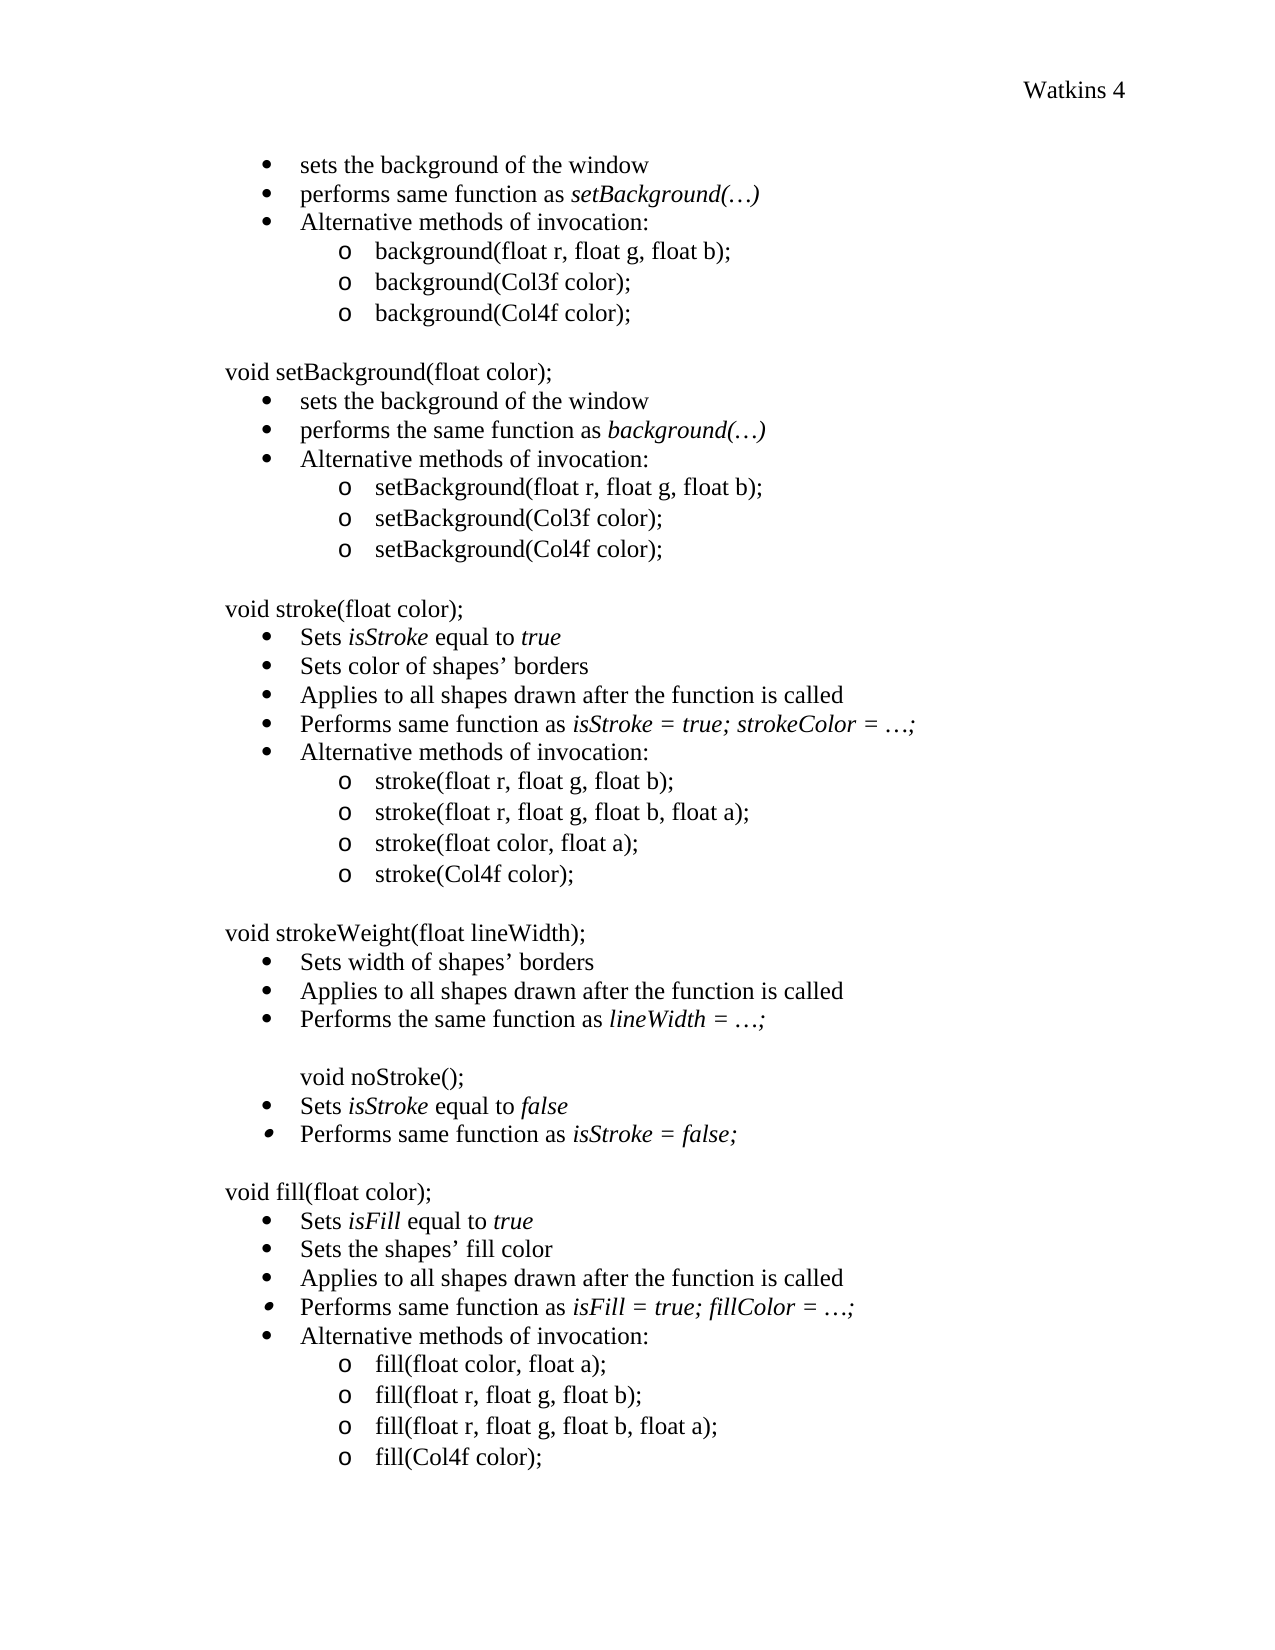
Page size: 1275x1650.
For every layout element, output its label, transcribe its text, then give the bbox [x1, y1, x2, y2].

list performs same function as setBackground(…) [262, 179, 1125, 207]
list Alternative methods of invocation: [262, 737, 1125, 766]
list Applies to all shapes drawn after the function is called [262, 976, 1125, 1004]
list sets the background of the window [262, 150, 1125, 179]
list Sets the shapes’ fill color [262, 1234, 1125, 1263]
list background(Col4f color); [337, 298, 1125, 329]
list Sets isStroke equal to true [262, 622, 1125, 651]
list Alternative methods of invocation: [262, 207, 1125, 236]
list fill(Col4f color); [337, 1442, 1125, 1473]
text void strokeWeight(float lineWidth); [150, 918, 1125, 947]
list fill(float r, float g, float b, float a); [337, 1411, 1125, 1442]
list Alternative methods of invocation: [262, 1321, 1125, 1349]
list Performs the same function as lineWidth = …; [262, 1004, 1125, 1033]
list Applies to all shapes drawn after the function is called [262, 1263, 1125, 1292]
list setBackground(float r, float g, float b); [337, 472, 1125, 503]
list Sets isStroke equal to false [262, 1091, 1125, 1119]
list Sets color of shapes’ borders [262, 651, 1125, 680]
list Sets isFill equal to true [262, 1206, 1125, 1234]
list sets the background of the window [262, 386, 1125, 415]
list performs the same function as background(…) [262, 415, 1125, 444]
list Alternative methods of invocation: [262, 444, 1125, 472]
list stroke(float r, float g, float b, float a); [337, 797, 1125, 828]
list Performs same function as isStroke = false; [262, 1119, 1125, 1148]
list stroke(Col4f color); [337, 859, 1125, 889]
text void stroke(float color); [150, 594, 1125, 622]
list Performs same function as isFill = true; fillColor = …; [262, 1292, 1125, 1321]
text void noStroke(); [225, 1062, 1125, 1091]
text void setBackground(float color); [150, 357, 1125, 386]
list stroke(float r, float g, float b); [337, 766, 1125, 797]
list Sets width of shapes’ borders [262, 947, 1125, 976]
list background(float r, float g, float b); [337, 236, 1125, 267]
text void fill(float color); [150, 1177, 1125, 1206]
list fill(float r, float g, float b); [337, 1380, 1125, 1411]
list setBackground(Col3f color); [337, 503, 1125, 534]
list Applies to all shapes drawn after the function is called [262, 680, 1125, 709]
list background(Col3f color); [337, 267, 1125, 298]
list stroke(float color, float a); [337, 828, 1125, 859]
list Performs same function as isStroke = true; strokeColor = …; [262, 709, 1125, 737]
list fill(float color, float a); [337, 1349, 1125, 1380]
list setBackground(Col4f color); [337, 534, 1125, 565]
